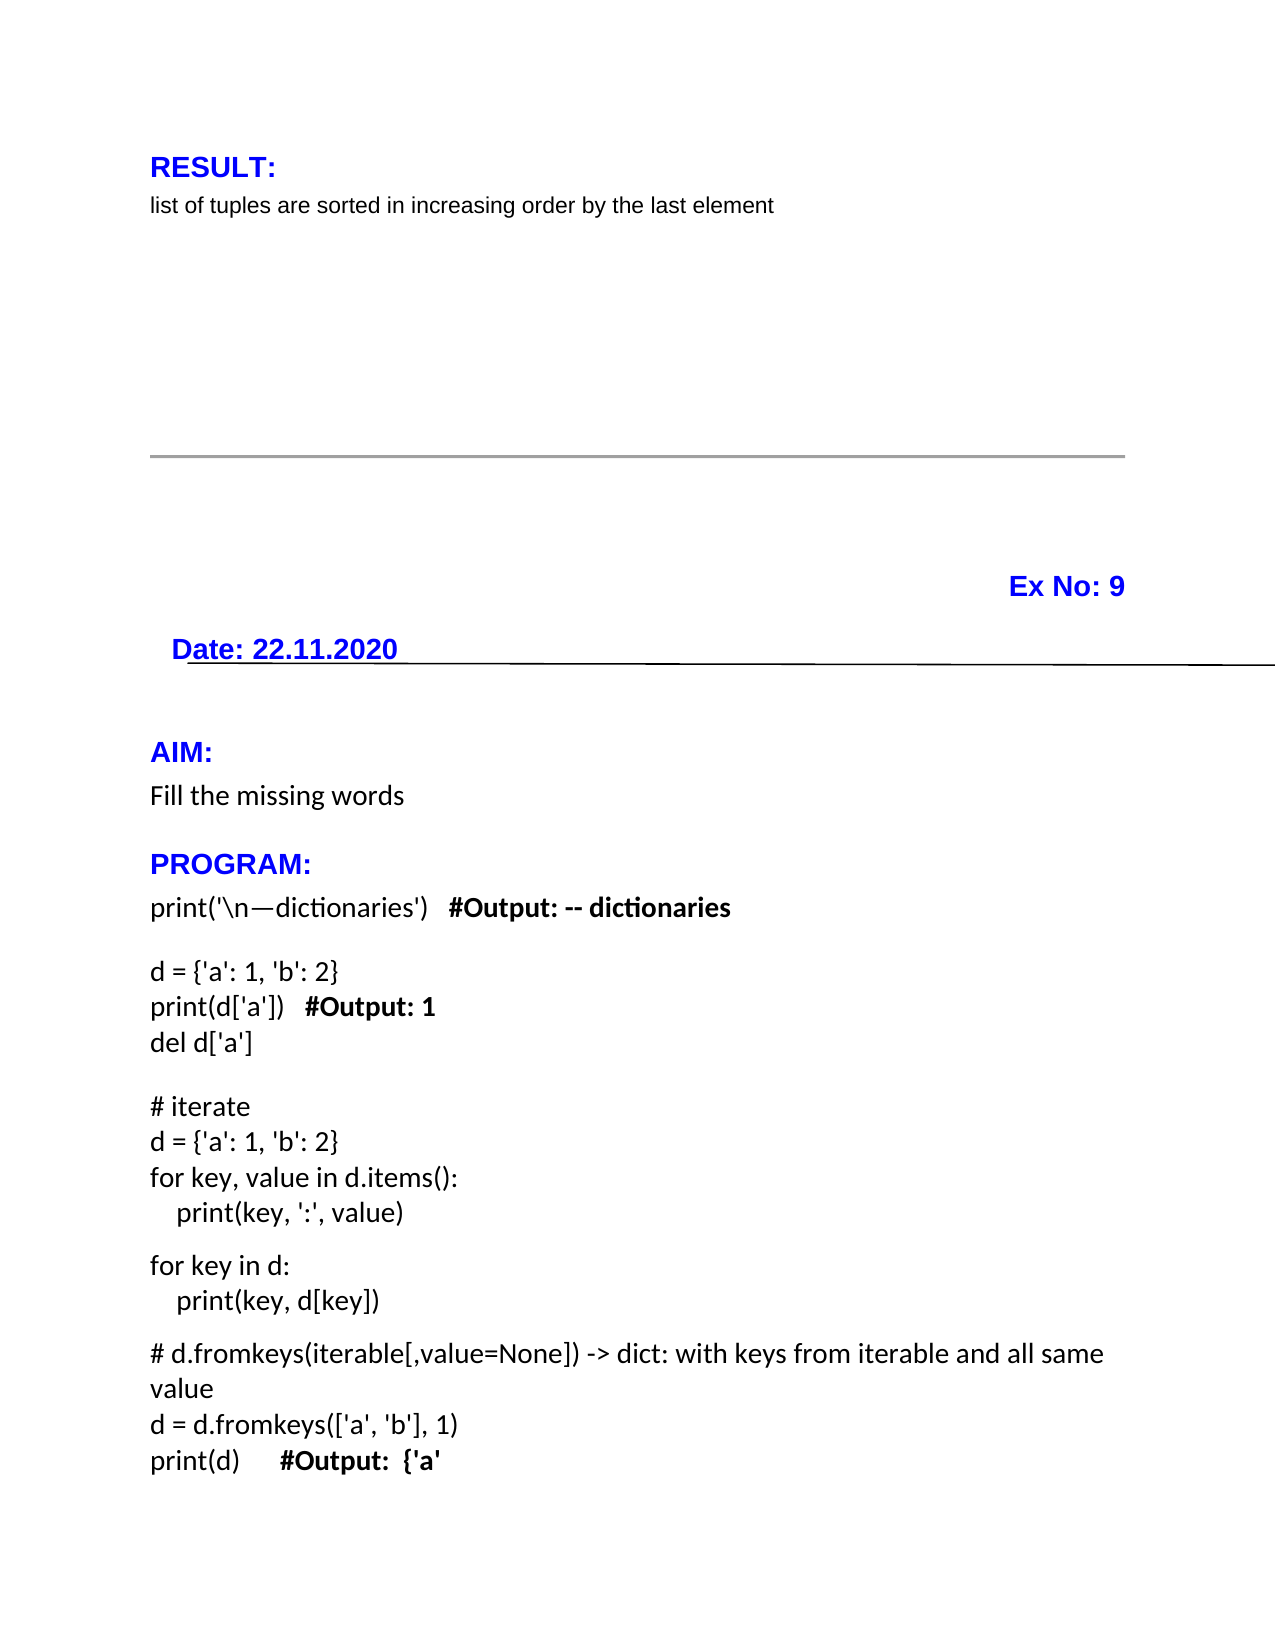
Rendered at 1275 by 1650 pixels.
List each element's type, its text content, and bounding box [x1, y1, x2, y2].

text for key in d: print(key, d[key]) [150, 1247, 1125, 1318]
subtitle AIM: [150, 735, 1125, 769]
text del d['a'] [150, 1024, 1125, 1060]
text # iterate d = {'a': 1, 'b': 2} for key, value in d.items(): print(key, ':', value) [150, 1088, 1125, 1230]
text # d.fromkeys(iterable[,value=None]) -> dict: with keys from iterable and all same value d = d.fromkeys(['a', 'b'], 1) print(d) #Output: {'a' [150, 1335, 1125, 1477]
subtitle Ex No: 9 [150, 569, 1125, 603]
subtitle Date: 22.11.2020 [150, 632, 1125, 666]
text print(d['a']) #Output: 1 [150, 988, 1125, 1024]
text d = {'a': 1, 'b': 2} [150, 953, 1125, 988]
subtitle RESULT: [150, 150, 1125, 183]
text list of tuples are sorted in increasing order by the last element [150, 192, 1125, 218]
text print('\n—dictionaries') #Output: -- dictionaries [150, 889, 1125, 925]
subtitle PROGRAM: [150, 847, 1125, 881]
text Fill the missing words [150, 777, 1125, 813]
